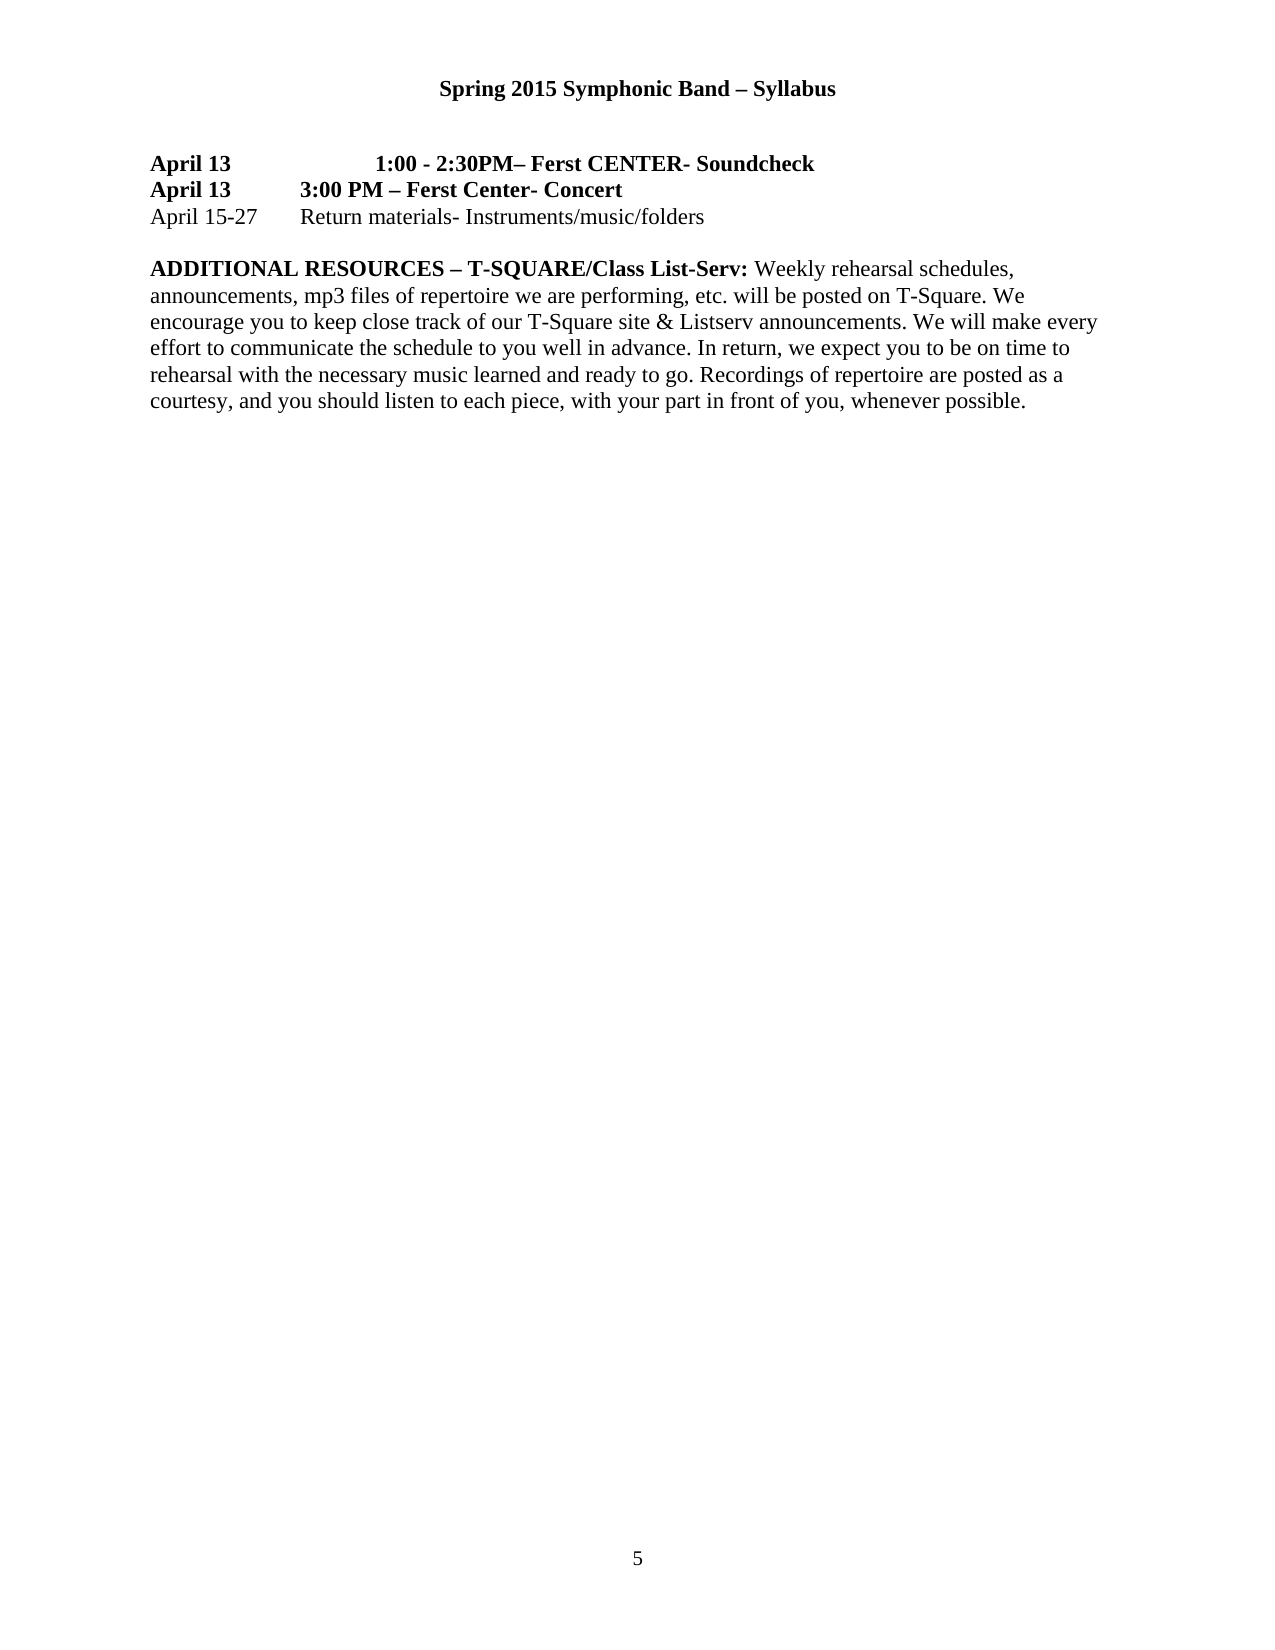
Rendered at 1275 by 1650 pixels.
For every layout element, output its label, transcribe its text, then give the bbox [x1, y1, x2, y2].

text April 13 1:00 - 2:30PM– Ferst CENTER- Soundcheck [150, 150, 1125, 176]
text April 13 3:00 PM – Ferst Center- Concert [150, 176, 1125, 203]
text April 15-27 Return materials- Instruments/music/folders [150, 203, 1125, 229]
text ADDITIONAL RESOURCES – T-SQUARE/Class List-Serv: Weekly rehearsal schedules, announcements, mp3 files of repertoire we are performing, etc. will be posted on T-Square. We encourage you to keep close track of our T-Square site & Listserv announcements. We will make every effort to communicate the schedule to you well in advance. In return, we expect you to be on time to rehearsal with the necessary music learned and ready to go. Recordings of repertoire are posted as a courtesy, and you should listen to each piece, with your part in front of you, whenever possible. [150, 255, 1125, 413]
